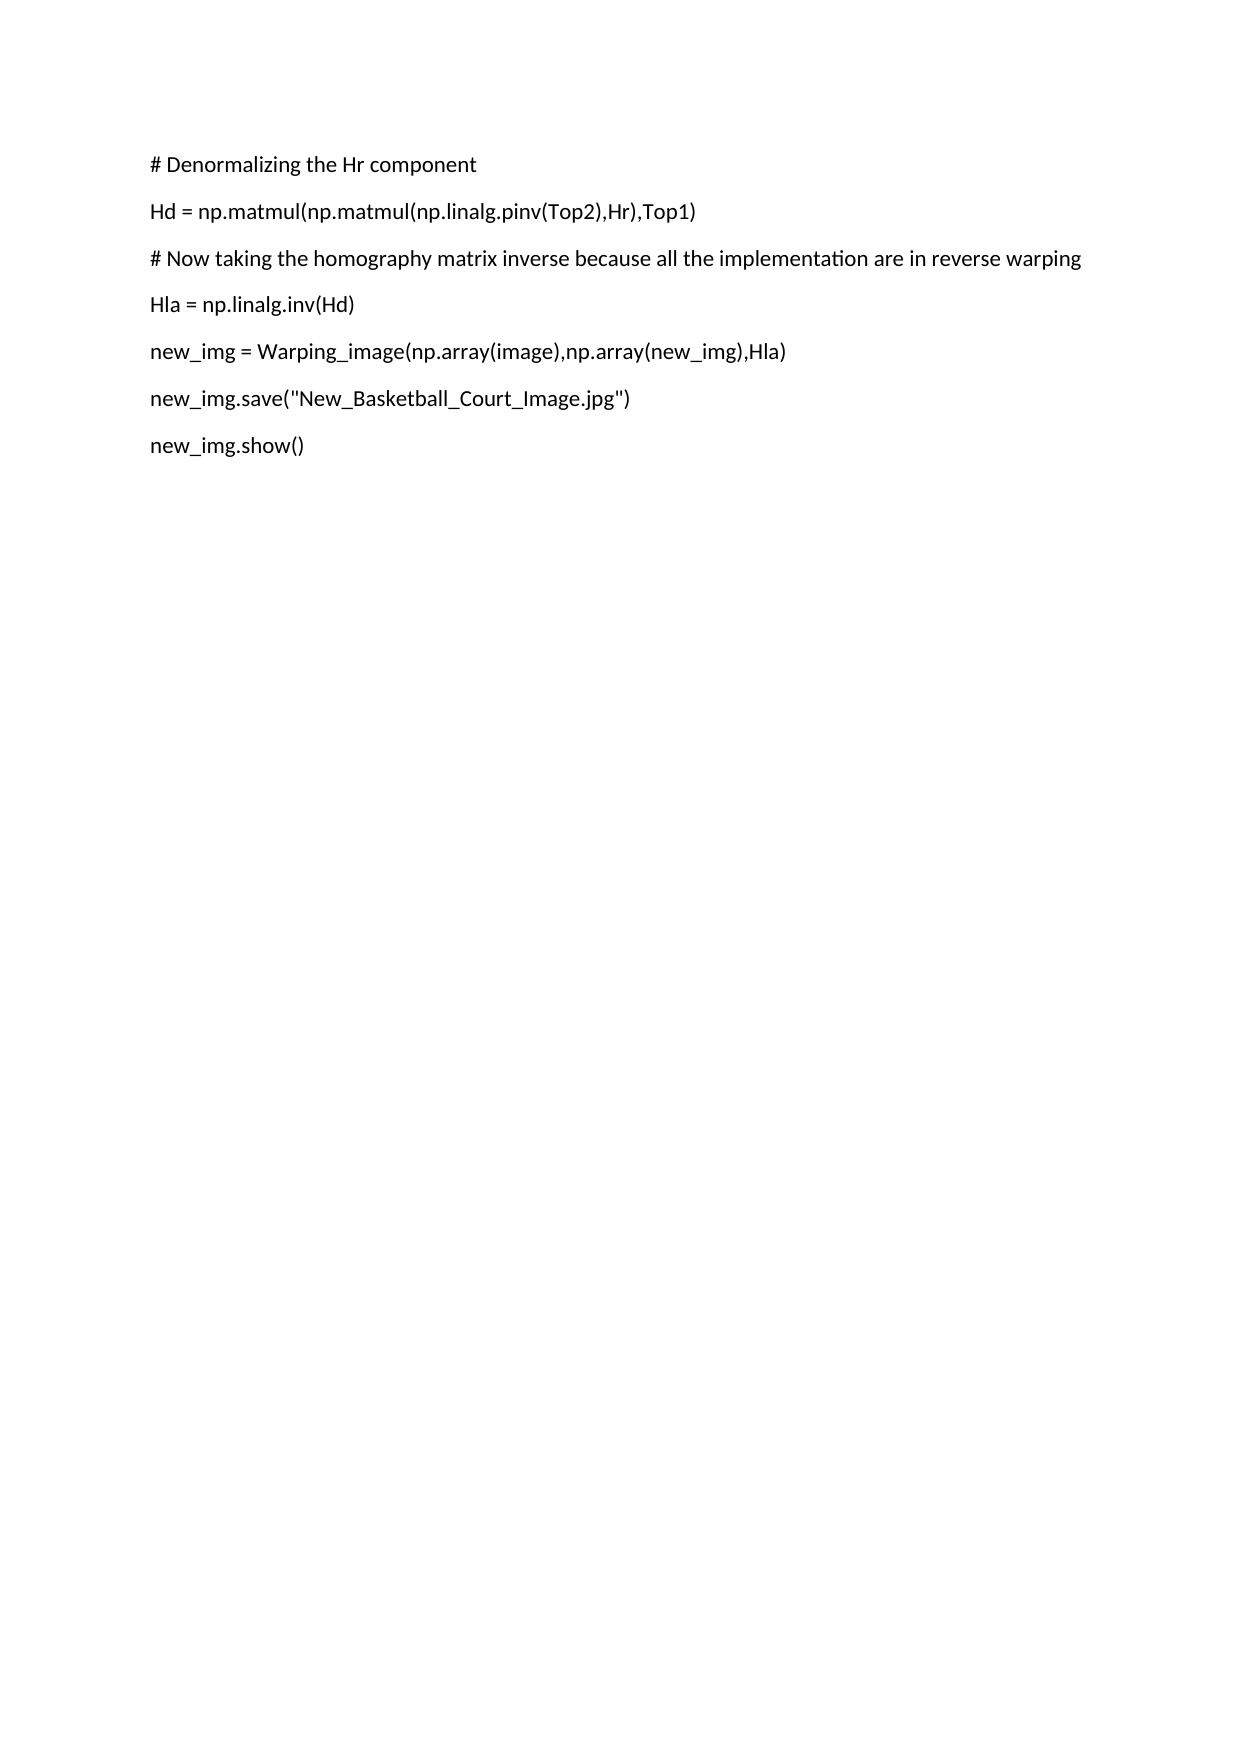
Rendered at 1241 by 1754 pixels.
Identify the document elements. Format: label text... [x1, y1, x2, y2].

text new_img.show() [150, 431, 1090, 459]
text # Now taking the homography matrix inverse because all the implementation are in reverse warping [150, 244, 1090, 272]
text new_img = Warping_image(np.array(image),np.array(new_img),Hla) [150, 337, 1090, 366]
text new_img.save("New_Basketball_Court_Image.jpg") [150, 384, 1090, 412]
text Hla = np.linalg.inv(Hd) [150, 291, 1090, 319]
text Hd = np.matmul(np.matmul(np.linalg.pinv(Top2),Hr),Top1) [150, 197, 1090, 225]
text # Denormalizing the Hr component [150, 150, 1090, 178]
